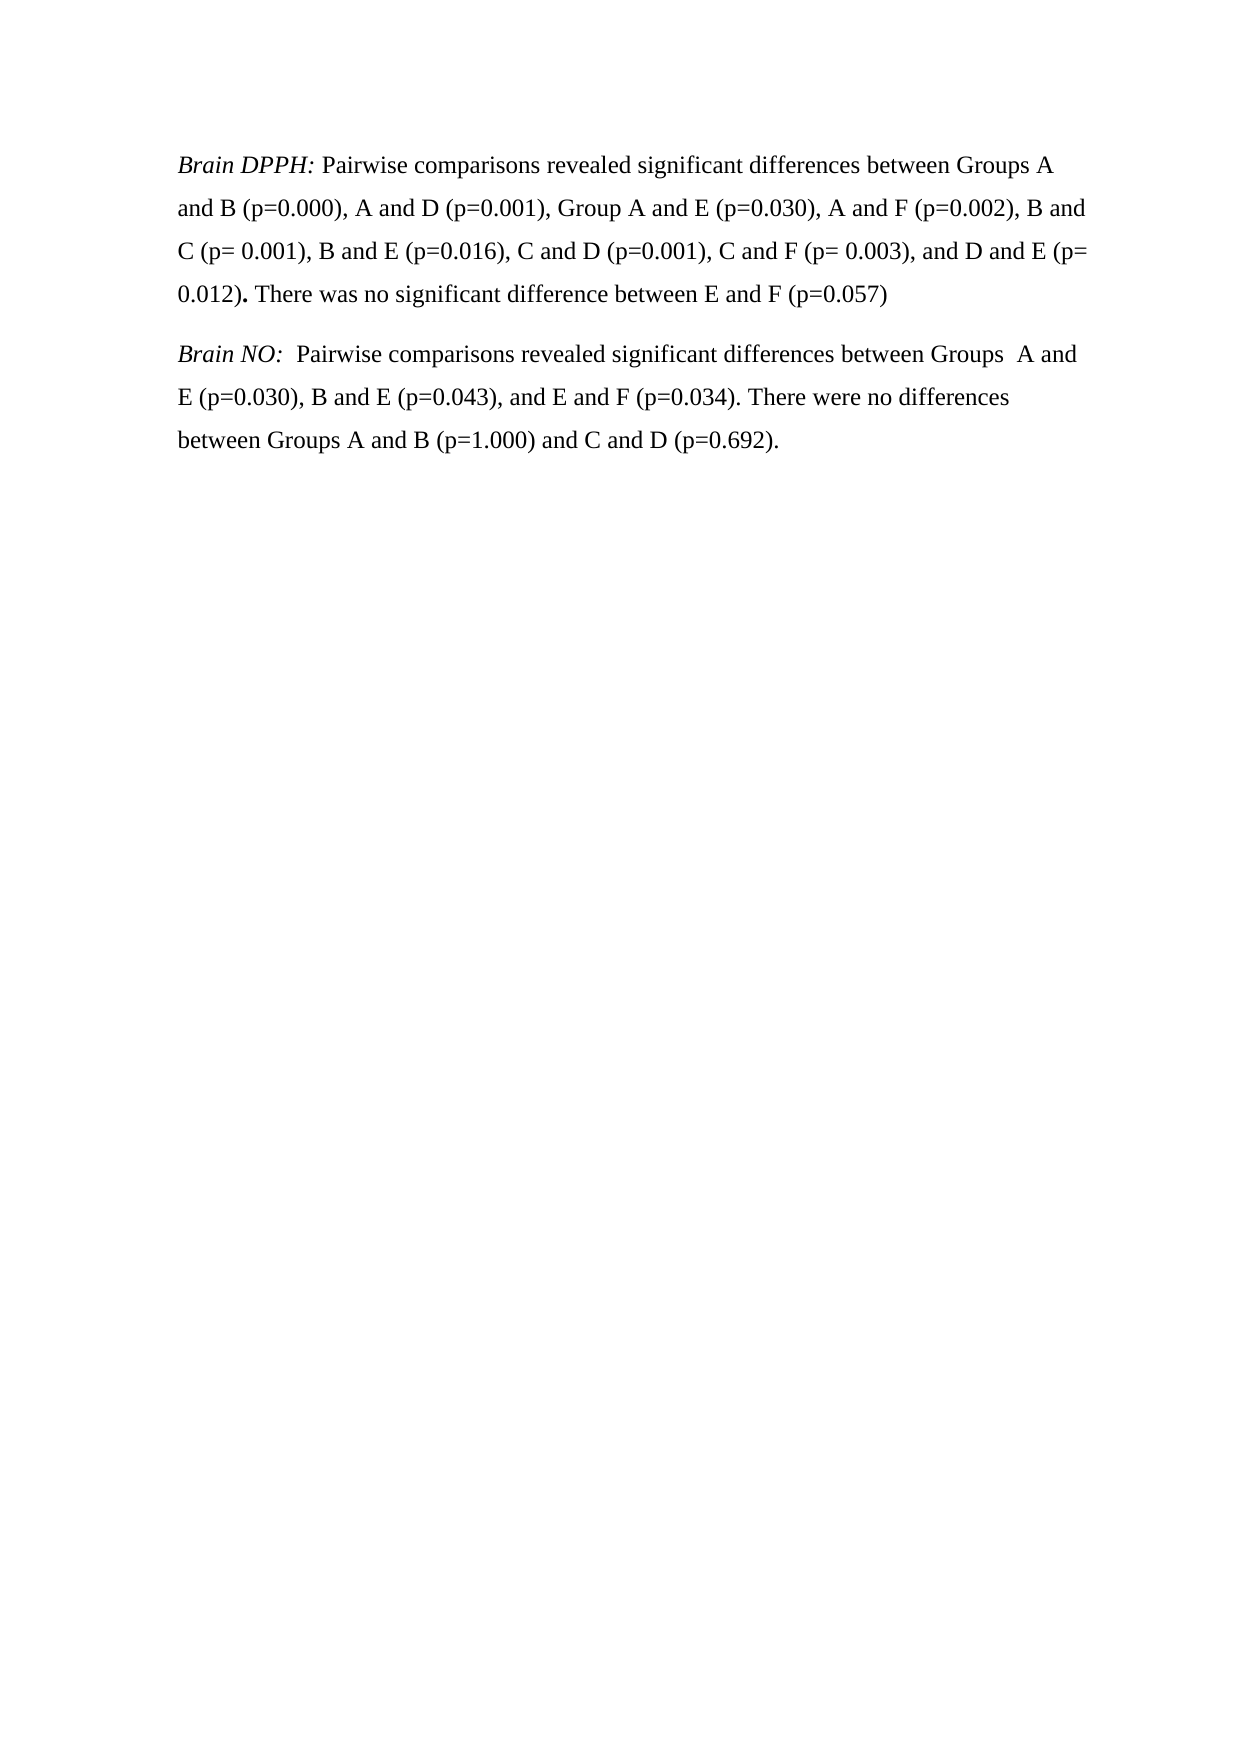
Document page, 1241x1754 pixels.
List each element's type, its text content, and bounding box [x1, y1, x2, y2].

text Brain NO: Pairwise comparisons revealed significant differences between Groups A and E (p=0.030), B and E (p=0.043), and E and F (p=0.034). There were no differences between Groups A and B (p=1.000) and C and D (p=0.692). [177, 339, 1090, 454]
text Brain DPPH: Pairwise comparisons revealed significant differences between Groups A and B (p=0.000), A and D (p=0.001), Group A and E (p=0.030), A and F (p=0.002), B and C (p= 0.001), B and E (p=0.016), C and D (p=0.001), C and F (p= 0.003), and D and E (p= 0.012). There was no significant difference between E and F (p=0.057) [177, 150, 1090, 308]
